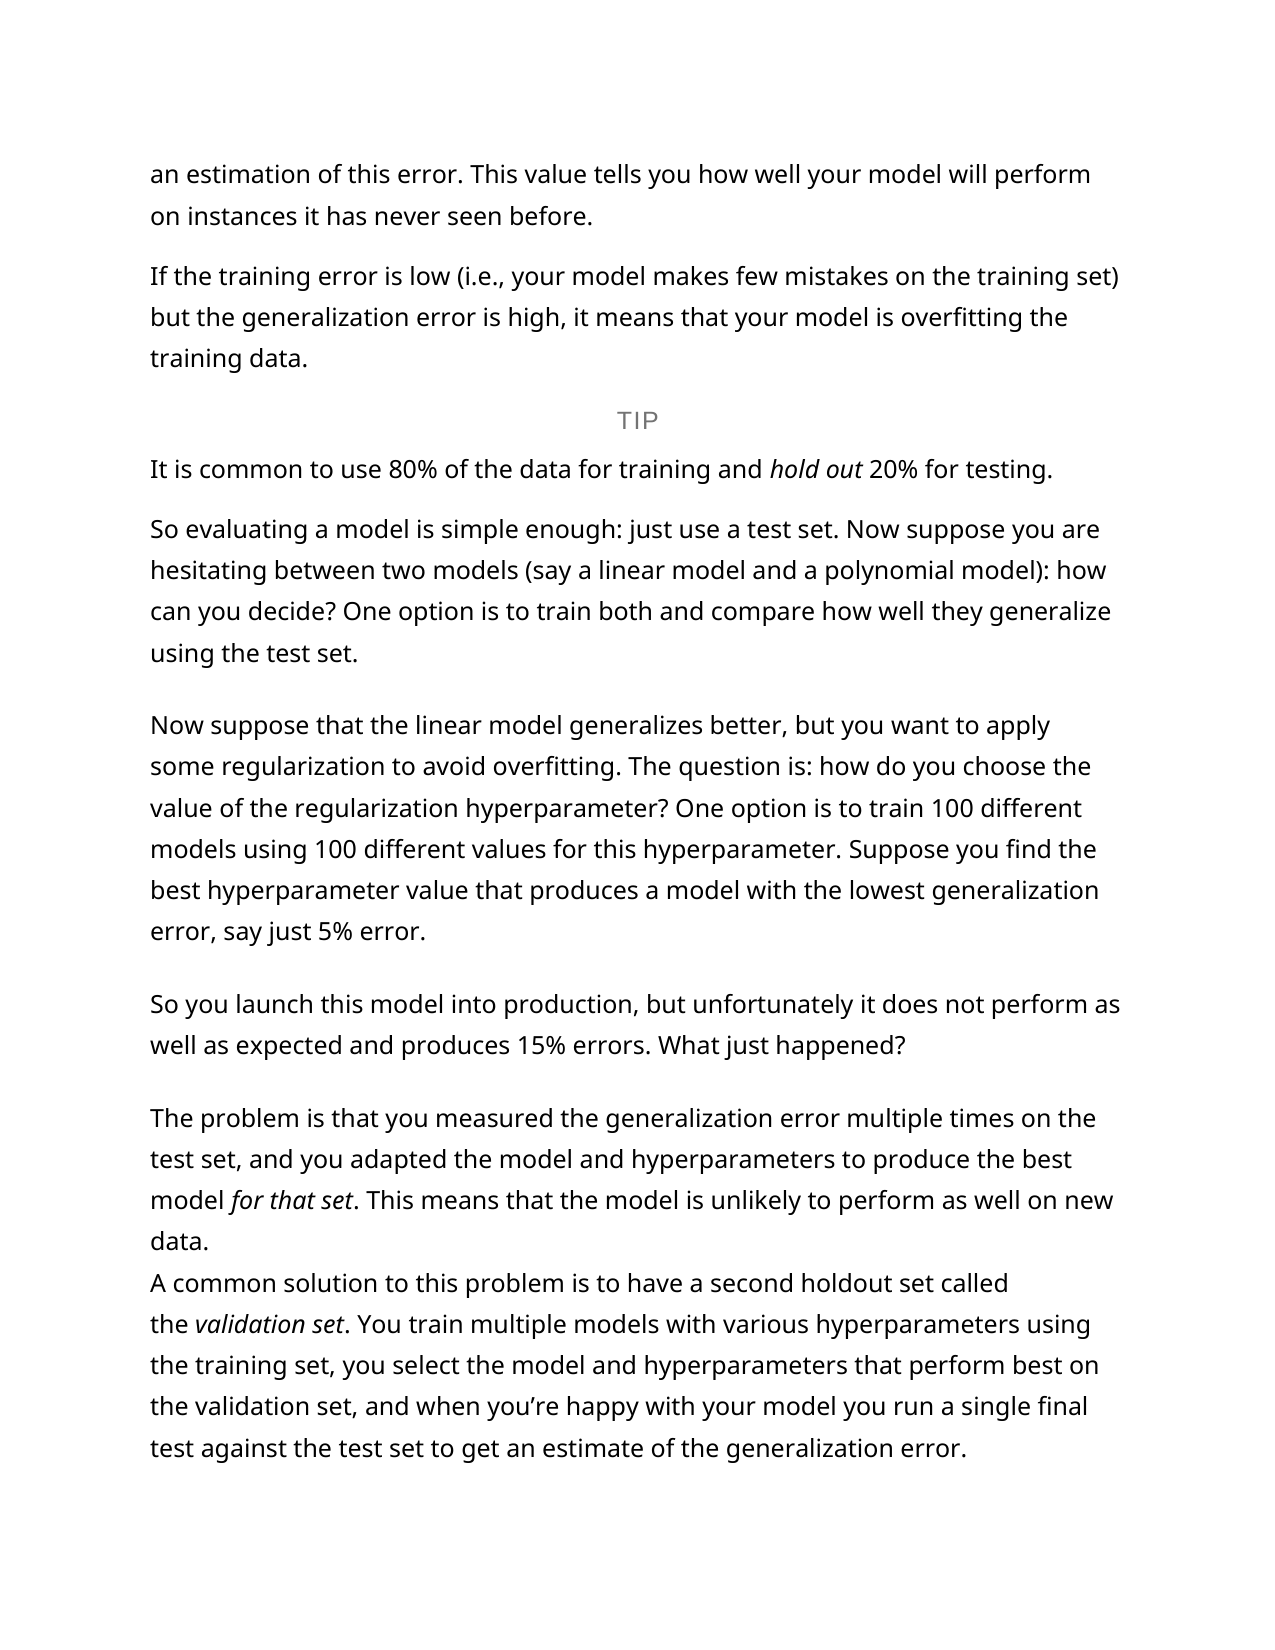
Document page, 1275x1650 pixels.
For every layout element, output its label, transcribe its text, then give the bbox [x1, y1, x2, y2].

text Now suppose that the linear model generalizes better, but you want to apply some regularization to avoid overfitting. The question is: how do you choose the value of the regularization hyperparameter? One option is to train 100 different models using 100 different values for this hyperparameter. Suppose you find the best hyperparameter value that produces a model with the lowest generalization error, say just 5% error. [150, 701, 1125, 948]
text The problem is that you measured the generalization error multiple times on the test set, and you adapted the model and hyperparameters to produce the best model for that set. This means that the model is unlikely to perform as well on new data. [150, 1093, 1125, 1258]
text So you launch this model into production, but unfortunately it does not perform as well as expected and produces 15% errors. What just happened? [150, 979, 1125, 1062]
subtitle TIP [150, 406, 1125, 435]
text It is common to use 80% of the data for training and hold out 20% for testing. [150, 444, 1125, 486]
text If the training error is low (i.e., your model makes few mistakes on the training set) but the generalization error is high, it means that your model is overfitting the training data. [150, 251, 1125, 375]
text So evaluating a model is simple enough: just use a test set. Now suppose you are hesitating between two models (say a linear model and a polynomial model): how can you decide? One option is to train both and compare how well they generalize using the test set. [150, 504, 1125, 669]
text A common solution to this problem is to have a second holdout set called the validation set. You train multiple models with various hyperparameters using the training set, you select the model and hyperparameters that perform best on the validation set, and when you’re happy with your model you run a single final test against the test set to get an estimate of the generalization error. [150, 1258, 1125, 1464]
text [150, 150, 1125, 232]
